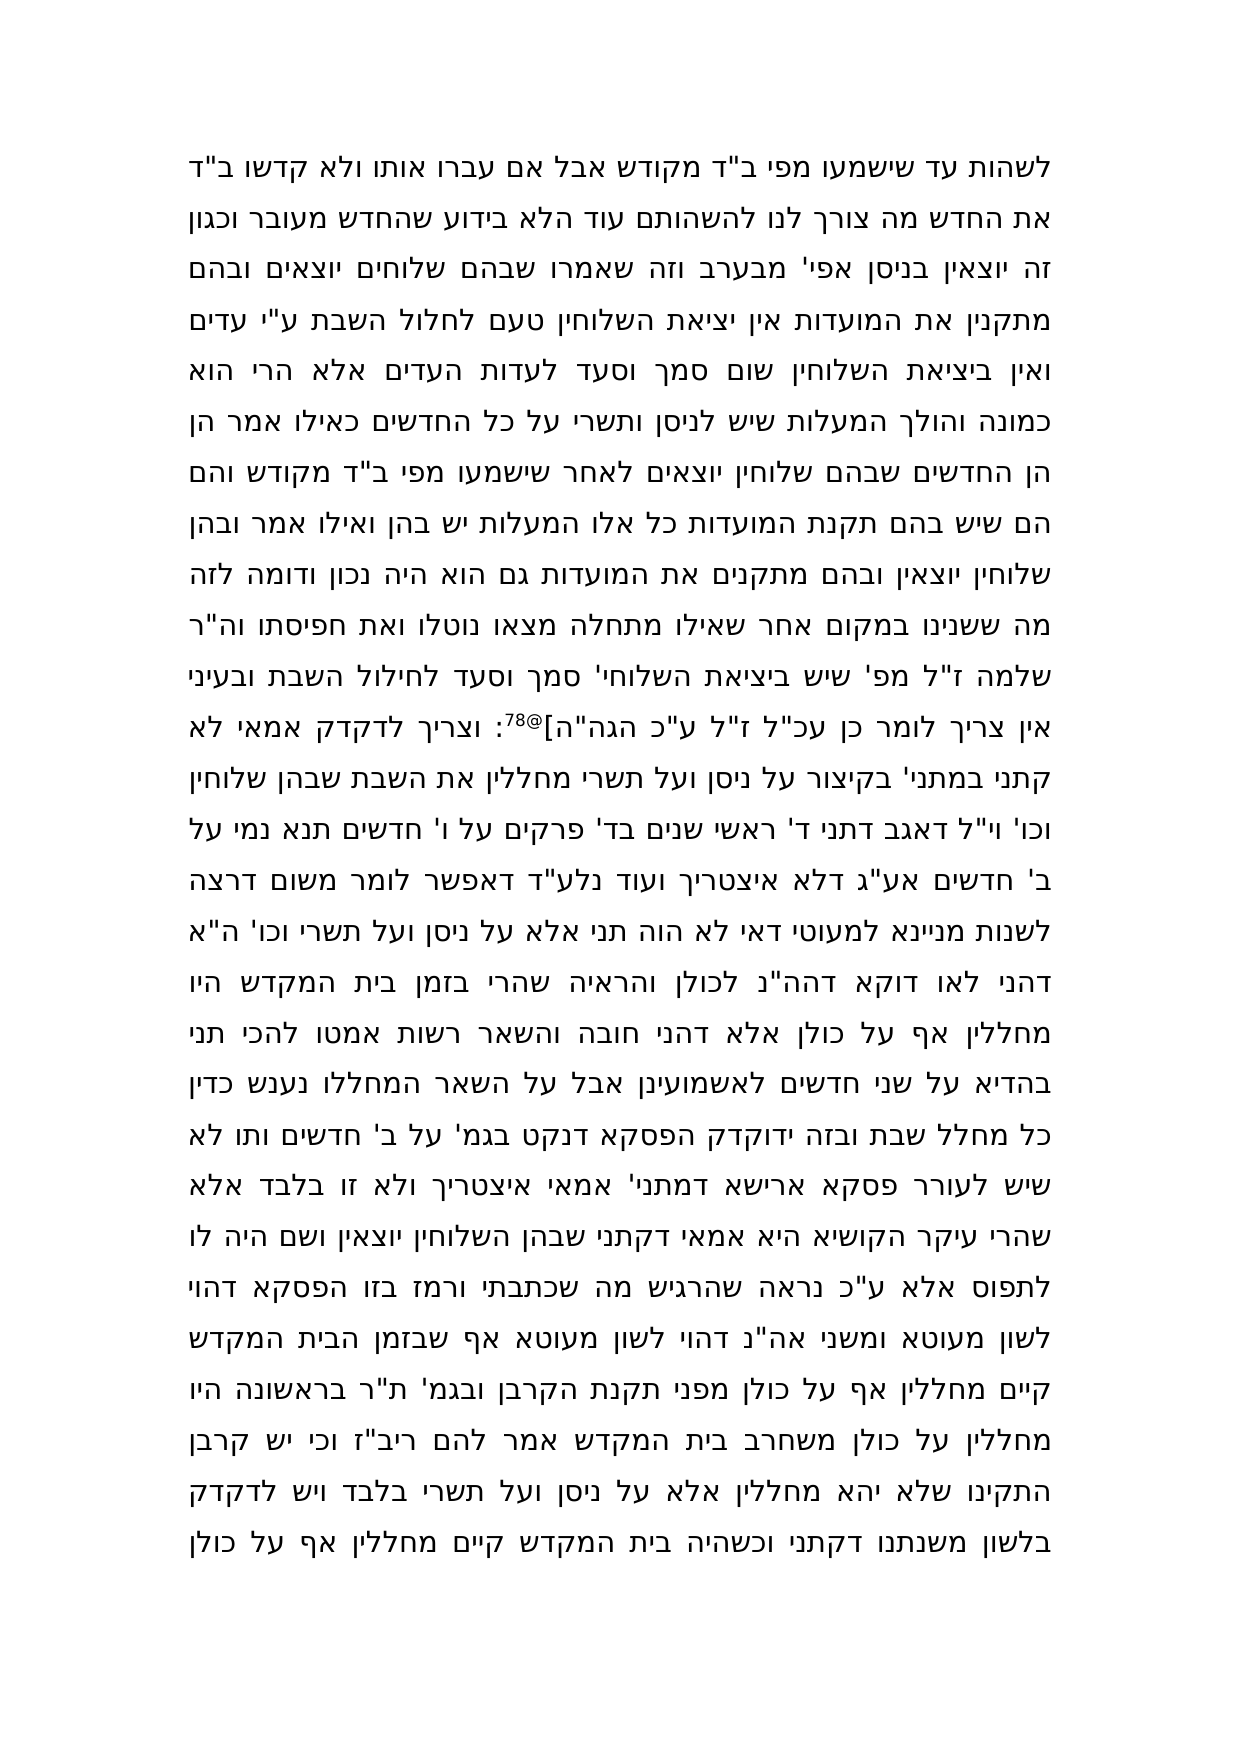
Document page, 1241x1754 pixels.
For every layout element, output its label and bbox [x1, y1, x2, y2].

text [187, 150, 1053, 1559]
